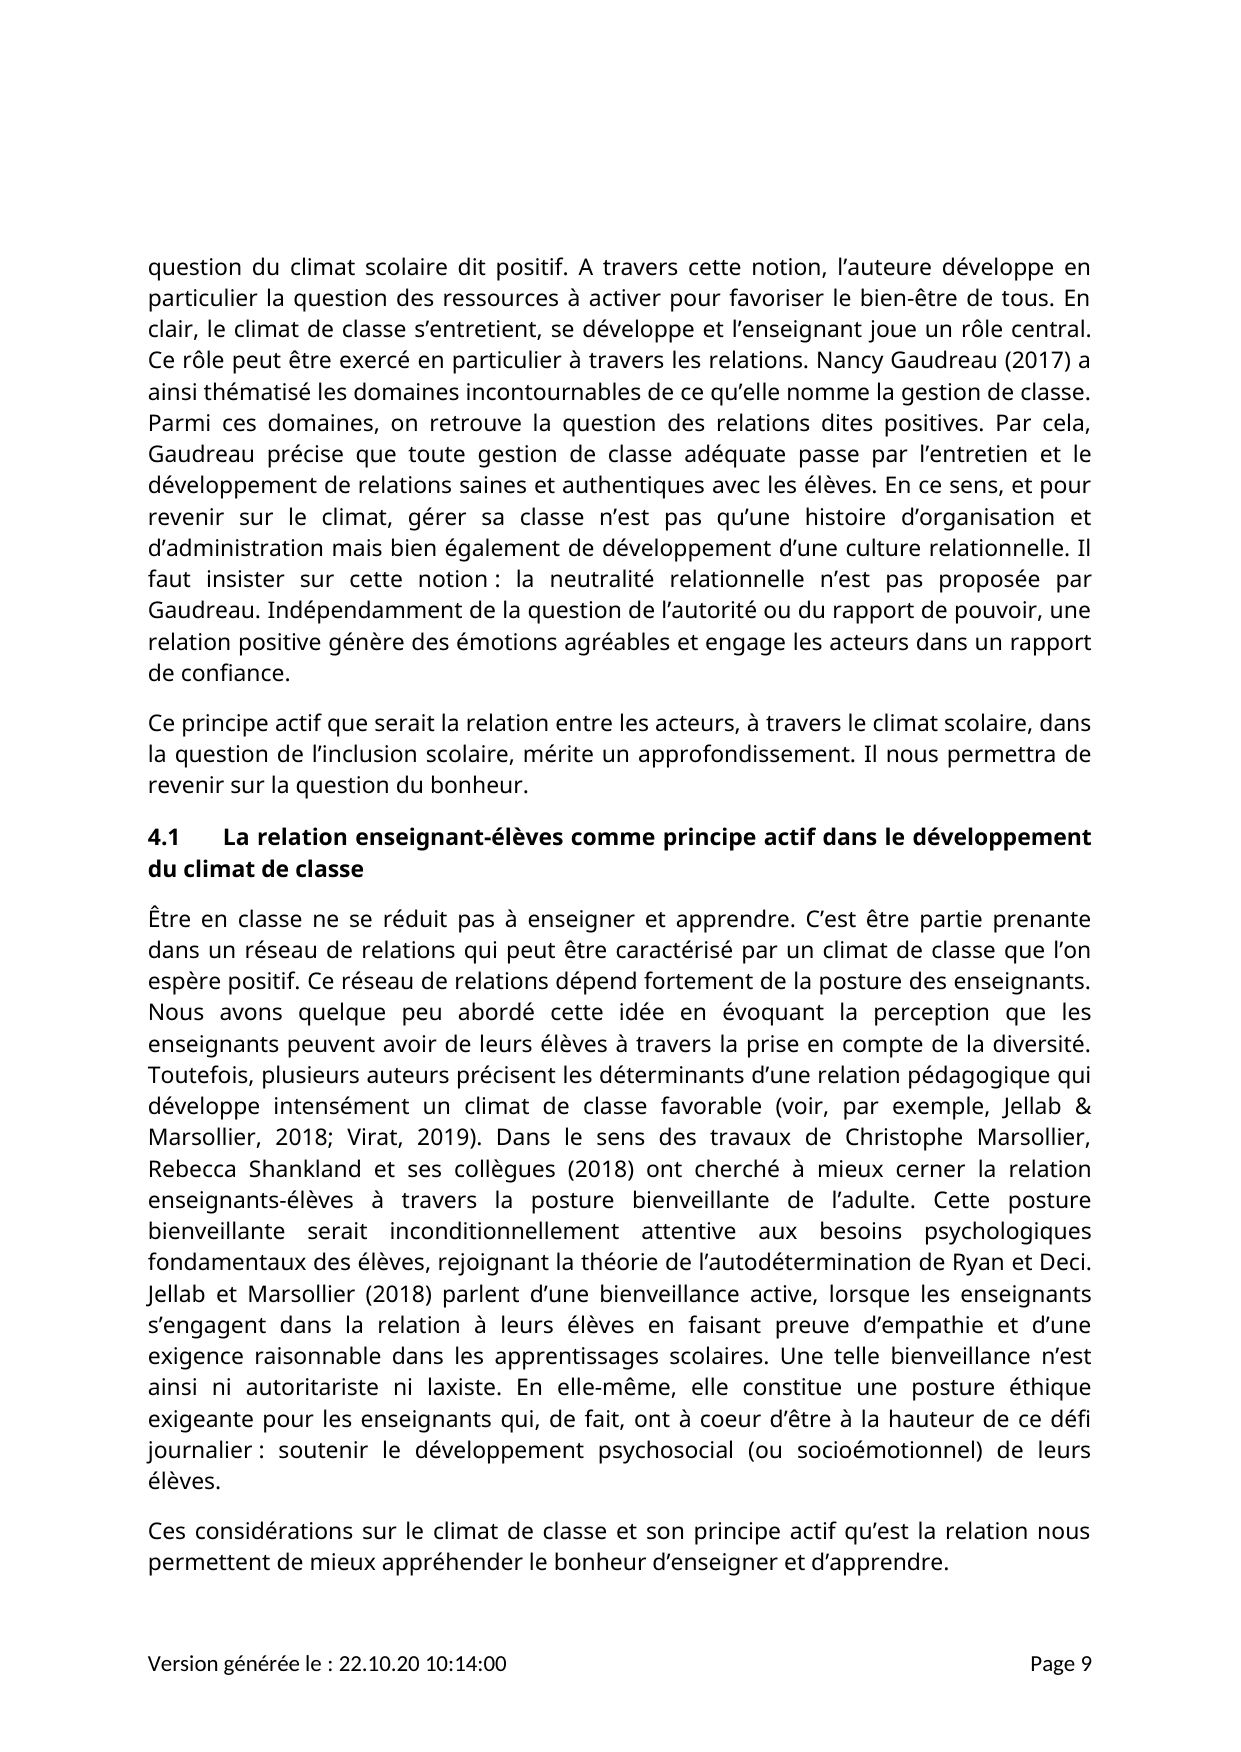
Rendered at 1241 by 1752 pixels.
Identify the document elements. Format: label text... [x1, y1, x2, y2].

text Ces considérations sur le climat de classe et son principe actif qu’est la relation nous permettent de mieux appréhender le bonheur d’enseigner et d’apprendre. [148, 1515, 1092, 1577]
text Être en classe ne se réduit pas à enseigner et apprendre. C’est être partie prenante dans un réseau de relations qui peut être caractérisé par un climat de classe que l’on espère positif. Ce réseau de relations dépend fortement de la posture des enseignants. Nous avons quelque peu abordé cette idée en évoquant la perception que les enseignants peuvent avoir de leurs élèves à travers la prise en compte de la diversité. Toutefois, plusieurs auteurs précisent les déterminants d’une relation pédagogique qui développe intensément un climat de classe favorable (voir, par exemple, Jellab & Marsollier, 2018; Virat, 2019). Dans le sens des travaux de Christophe Marsollier, Rebecca Shankland et ses collègues (2018) ont cherché à mieux cerner la relation enseignants-élèves à travers la posture bienveillante de l’adulte. Cette posture bienveillante serait inconditionnellement attentive aux besoins psychologiques fondamentaux des élèves, rejoignant la théorie de l’autodétermination de Ryan et Deci. Jellab et Marsollier (2018) parlent d’une bienveillance active, lorsque les enseignants s’engagent dans la relation à leurs élèves en faisant preuve d’empathie et d’une exigence raisonnable dans les apprentissages scolaires. Une telle bienveillance n’est ainsi ni autoritariste ni laxiste. En elle-même, elle constitue une posture éthique exigeante pour les enseignants qui, de fait, ont à coeur d’être à la hauteur de ce défi journalier : soutenir le développement psychosocial (ou socioémotionnel) de leurs élèves. [148, 902, 1092, 1496]
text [148, 250, 1092, 688]
subtitle 4.1 La relation enseignant-élèves comme principe actif dans le développement du climat de classe [148, 821, 1092, 884]
text Ce principe actif que serait la relation entre les acteurs, à travers le climat scolaire, dans la question de l’inclusion scolaire, mérite un approfondissement. Il nous permettra de revenir sur la question du bonheur. [148, 707, 1092, 800]
